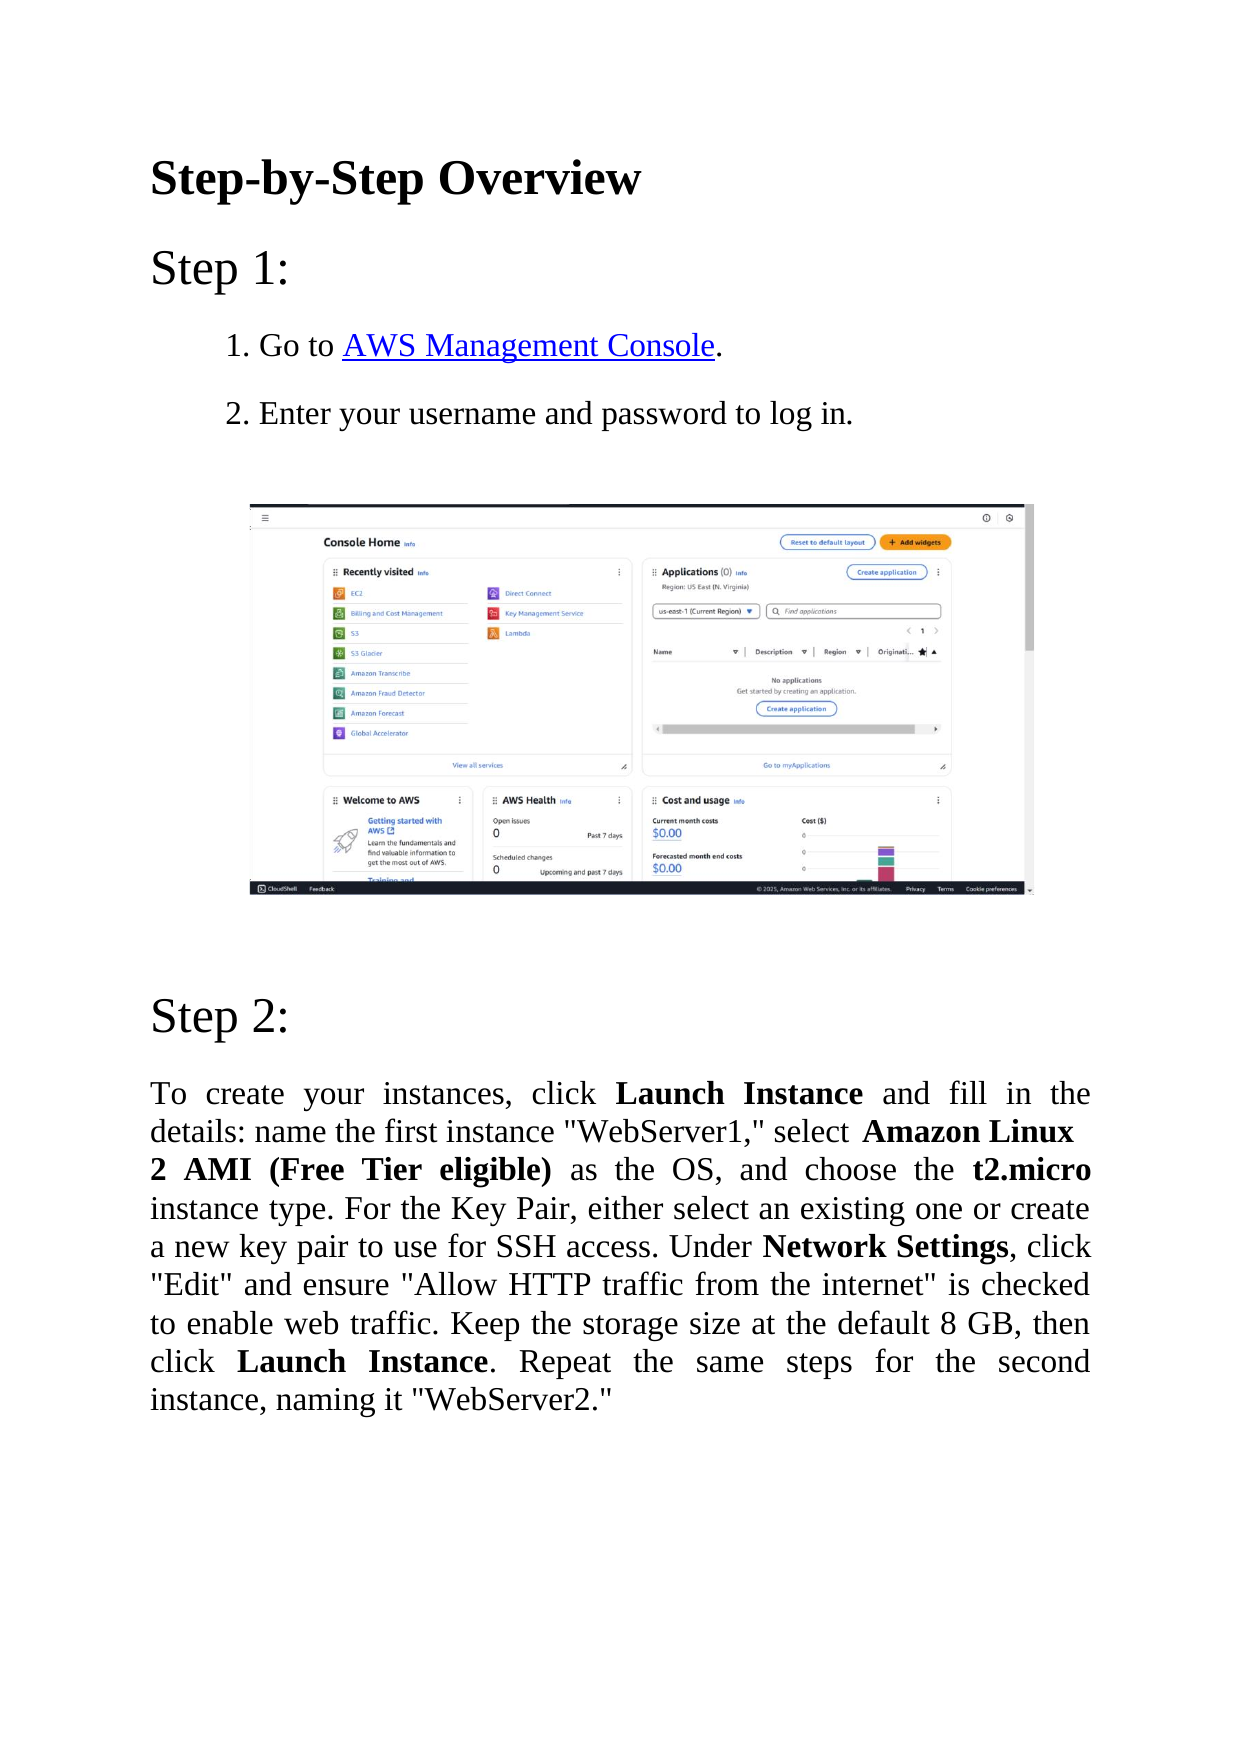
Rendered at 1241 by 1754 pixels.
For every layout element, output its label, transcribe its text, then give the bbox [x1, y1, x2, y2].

picture [249, 504, 1035, 895]
subtitle Step 1: [150, 238, 1107, 296]
text To create your instances, click Launch Instance and fill in the details: name the first instance "WebServer1," select Amazon Linux [150, 1073, 1091, 1149]
text 2 AMI (Free Tier eligible) as the OS, and choose the t2.micro instance type. For the Key Pair, either select an existing one or create a new key pair to use for SSH access. Under Network Settings, click "Edit" and ensure "Allow HTTP traffic from the internet" is checked to enable web traffic. Keep the storage size at the default 8 GB, then click Launch Instance. Repeat the same steps for the second instance, naming it "WebServer2." [150, 1149, 1092, 1418]
subtitle Step-by-Step Overview [150, 148, 1107, 205]
list Enter your username and password to log in. [225, 393, 1107, 431]
list Go to AWS Management Console. [225, 326, 1107, 364]
subtitle Step 2: [150, 986, 1107, 1043]
